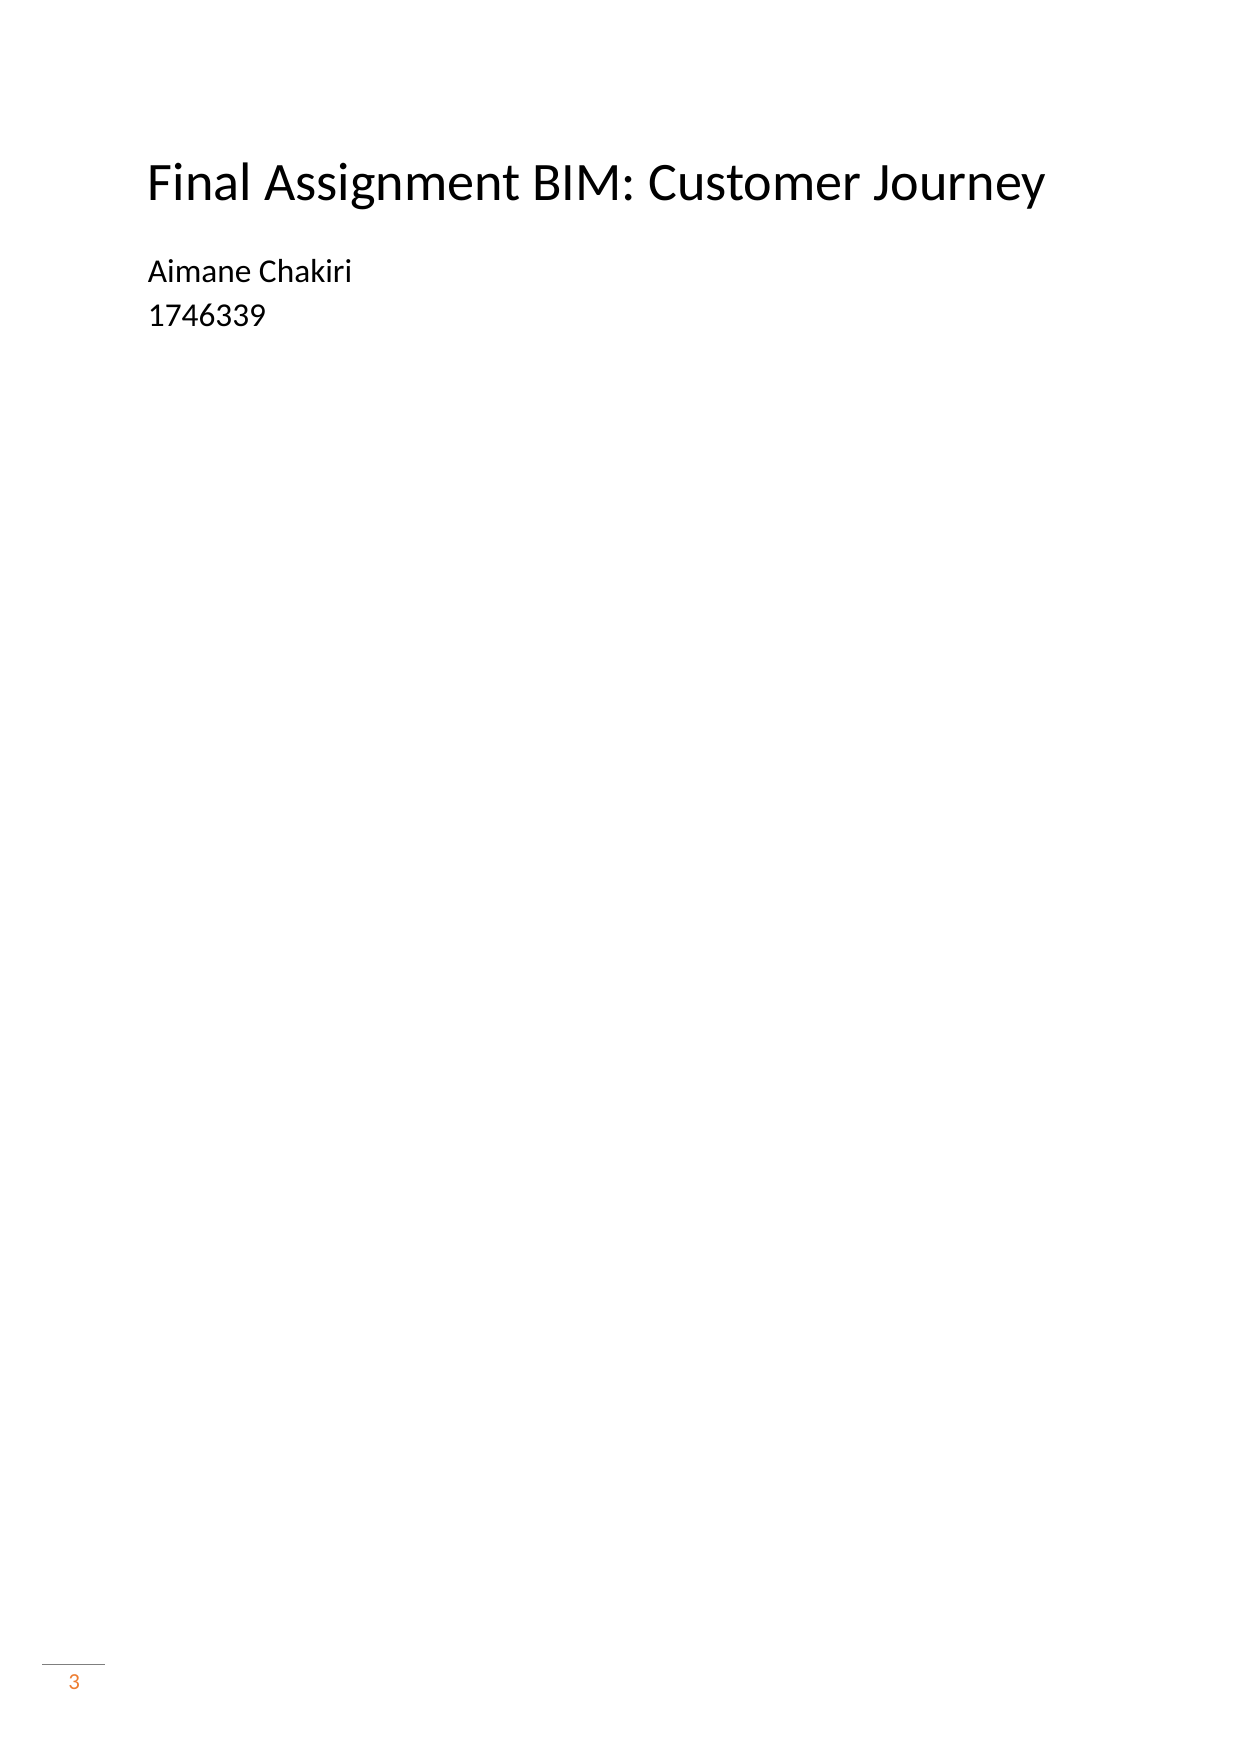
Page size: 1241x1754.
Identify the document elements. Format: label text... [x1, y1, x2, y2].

text Final Assignment BIM: Customer Journey Aimane Chakiri 1746339 [148, 148, 1093, 551]
